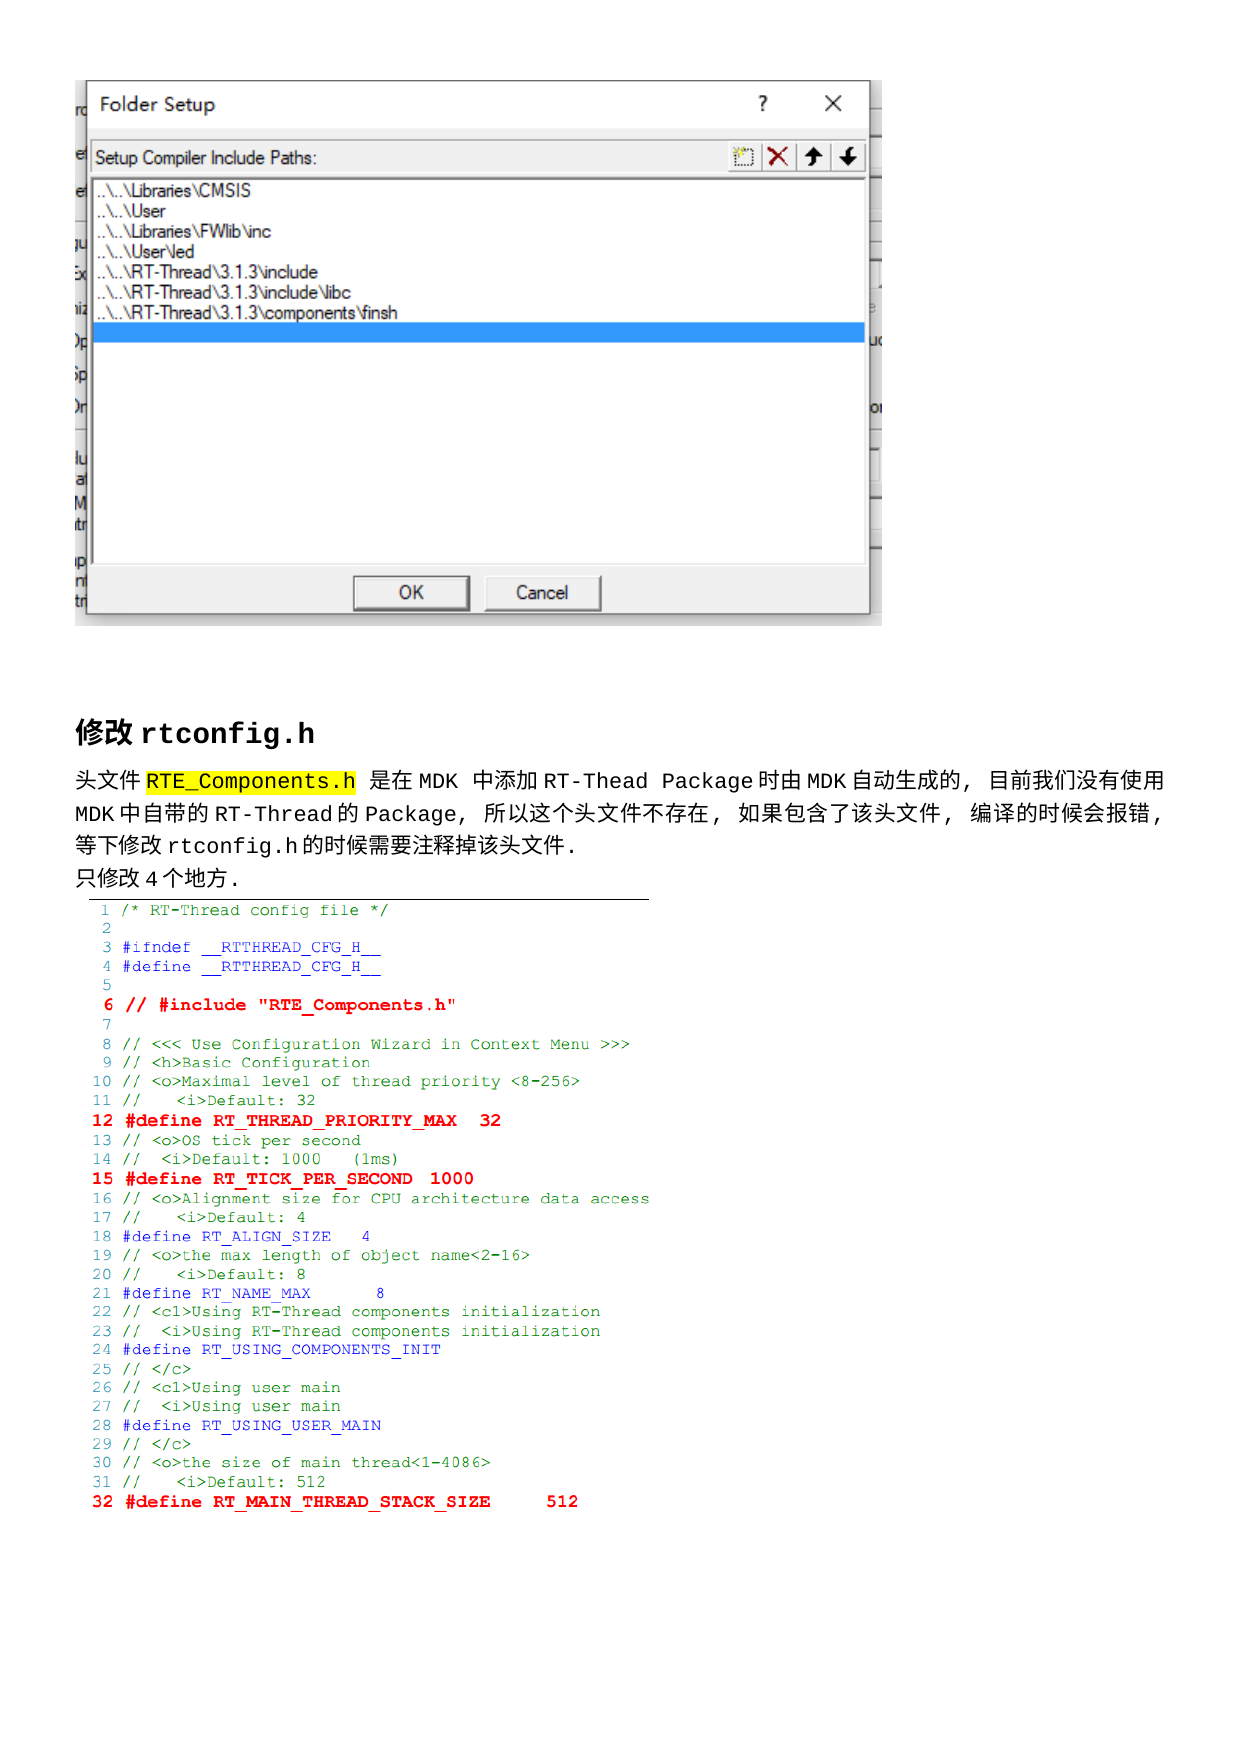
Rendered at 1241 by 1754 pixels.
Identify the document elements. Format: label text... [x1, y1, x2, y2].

picture [75, 893, 649, 1513]
text 只修改4个地方. [75, 861, 1165, 893]
picture [75, 80, 882, 626]
text 头文件RTE_Components.h 是在 MDK 中添加 RT-Thead Package时由MDK自动生成的, 目前我们没有使用 MDK中自带的RT-Thread的Package, 所以这个头文件不存在, 如果包含了该头文件, 编译的时候会报错, 等下修改rtconfig.h的时候需要注释掉该头文件. [75, 763, 1165, 861]
subtitle 修改 rtconfig.h [75, 698, 1165, 763]
